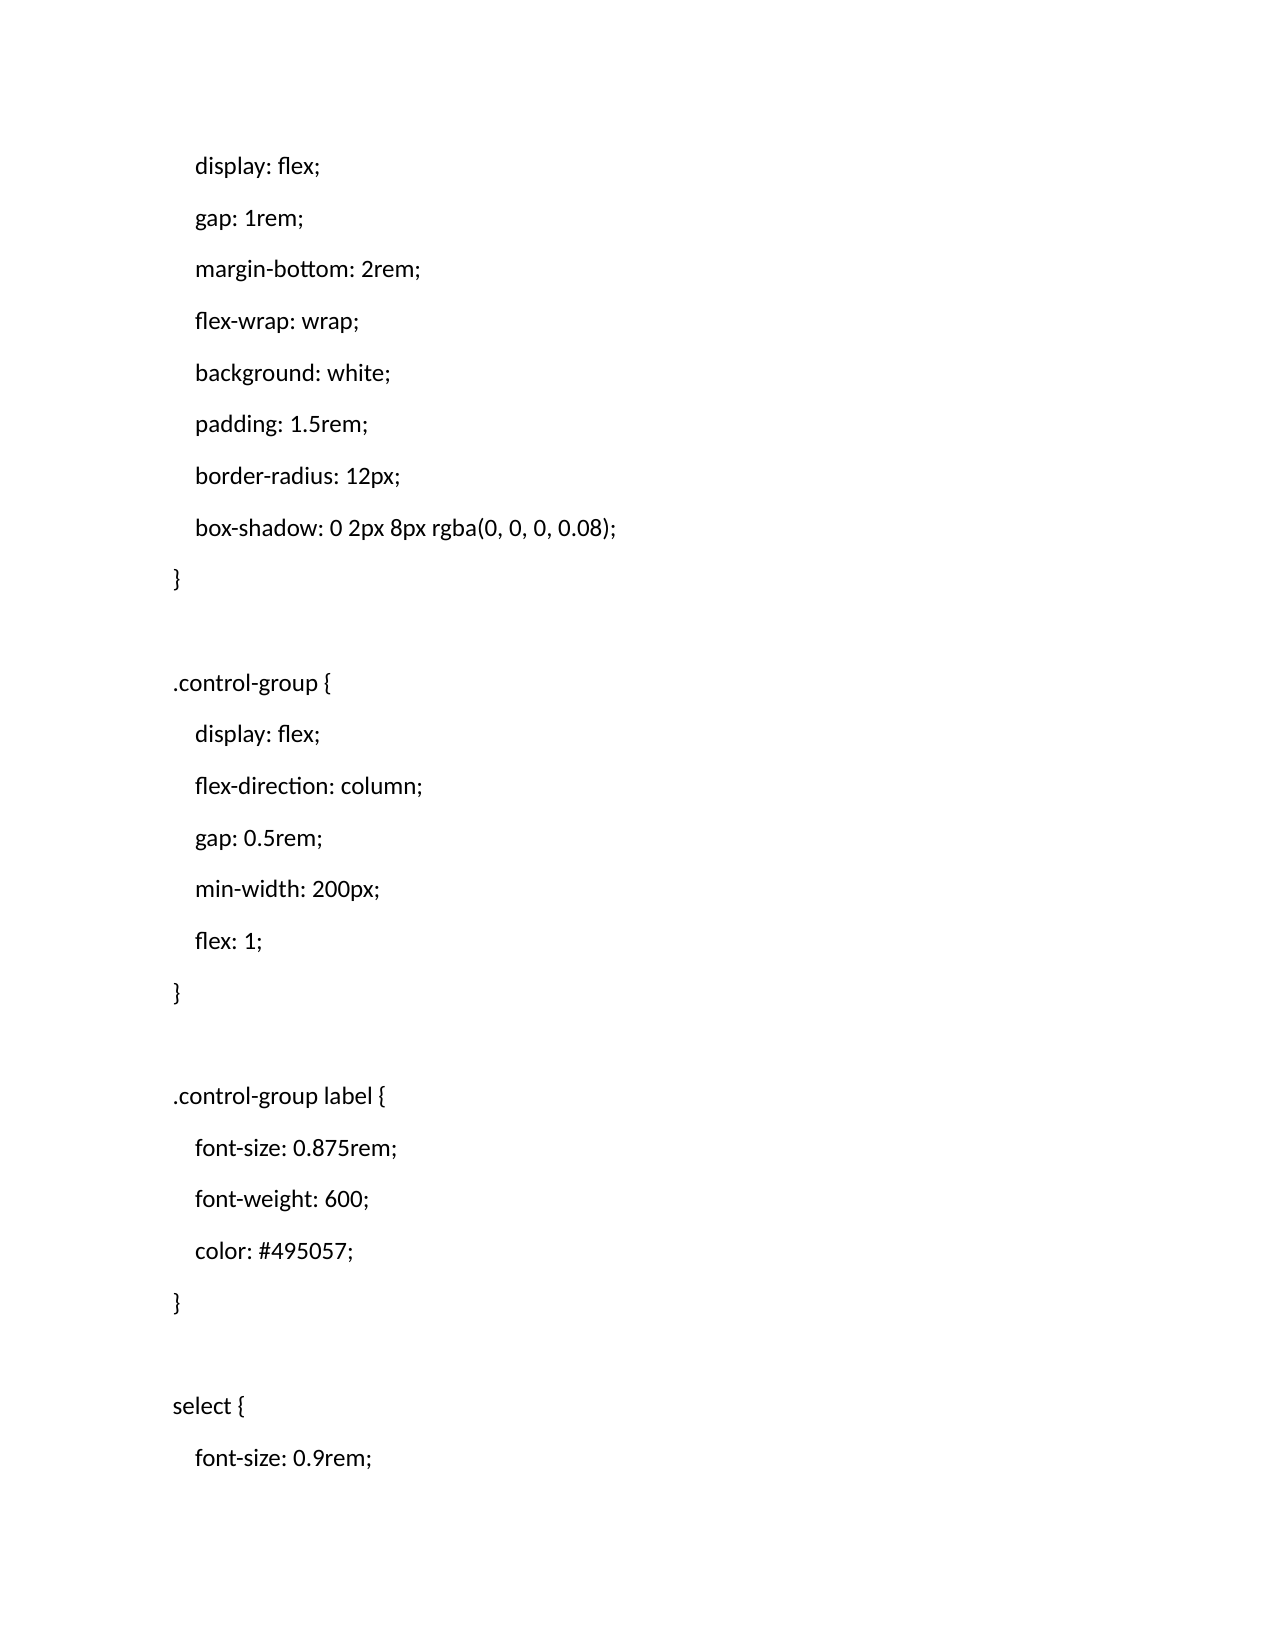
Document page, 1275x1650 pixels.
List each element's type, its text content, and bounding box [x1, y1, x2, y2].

text color: #495057; [150, 1235, 1125, 1266]
text select { [150, 1390, 1125, 1421]
text background: white; [150, 357, 1125, 387]
text font-size: 0.9rem; [150, 1442, 1125, 1472]
text gap: 1rem; [150, 202, 1125, 232]
text box-shadow: 0 2px 8px rgba(0, 0, 0, 0.08); [150, 512, 1125, 542]
text } [150, 563, 1125, 594]
text } [150, 977, 1125, 1007]
text flex-direction: column; [150, 770, 1125, 801]
text font-size: 0.875rem; [150, 1132, 1125, 1162]
text gap: 0.5rem; [150, 822, 1125, 852]
text .control-group label { [150, 1080, 1125, 1111]
text font-weight: 600; [150, 1183, 1125, 1214]
text flex: 1; [150, 925, 1125, 956]
text border-radius: 12px; [150, 460, 1125, 491]
text min-width: 200px; [150, 873, 1125, 904]
text display: flex; [150, 718, 1125, 749]
text padding: 1.5rem; [150, 408, 1125, 439]
text .control-group { [150, 667, 1125, 697]
text } [150, 1287, 1125, 1317]
text margin-bottom: 2rem; [150, 253, 1125, 284]
text display: flex; [150, 150, 1125, 181]
text flex-wrap: wrap; [150, 305, 1125, 336]
